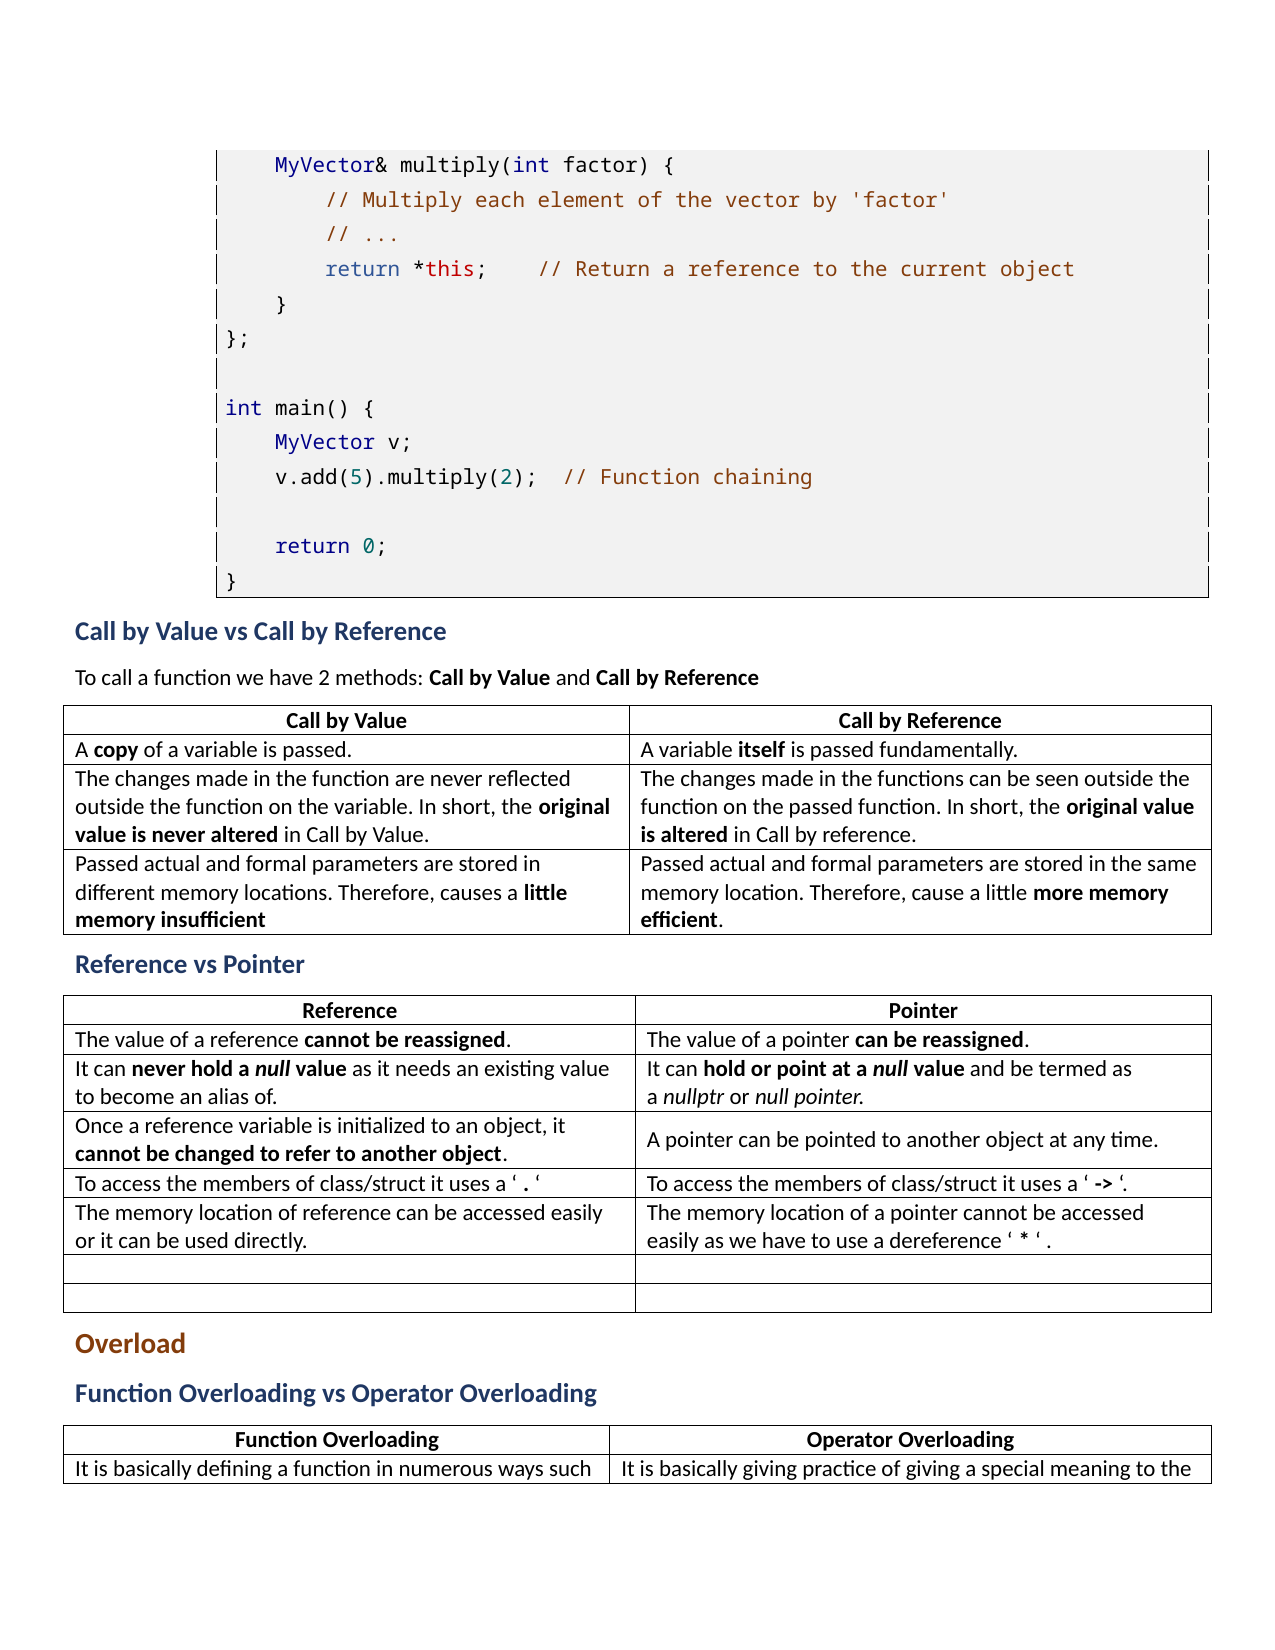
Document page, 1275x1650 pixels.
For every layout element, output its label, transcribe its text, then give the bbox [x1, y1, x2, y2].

table_header Pointer [636, 996, 1211, 1024]
table_cell It can hold or point at a null value and be termed as a nullptr or null pointer. [636, 1055, 1211, 1111]
text int main() { [217, 393, 1208, 423]
subtitle Call by Value vs Call by Reference [75, 614, 1200, 647]
subtitle Overload [75, 1325, 1200, 1361]
table_cell [64, 1284, 635, 1312]
text MyVector& multiply(int factor) { [217, 150, 1208, 181]
table_header Reference [64, 996, 635, 1024]
table_cell A variable itself is passed fundamentally. [630, 735, 1211, 763]
text return 0; [217, 532, 1208, 562]
table_cell The changes made in the functions can be seen outside the function on the passed function. In short, the original value is altered in Call by reference. [630, 765, 1211, 848]
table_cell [610, 1455, 1211, 1483]
table_cell It can never hold a null value as it needs an existing value to become an alias of. [64, 1055, 635, 1111]
subtitle Function Overloading vs Operator Overloading [75, 1376, 1200, 1409]
table_cell A pointer can be pointed to another object at any time. [636, 1112, 1211, 1168]
table_cell [636, 1284, 1211, 1312]
text To call a function we have 2 methods: Call by Value and Call by Reference [75, 663, 1200, 691]
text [217, 254, 1208, 284]
table_header Operator Overloading [610, 1426, 1211, 1453]
table_cell The memory location of reference can be accessed easily or it can be used directly. [64, 1198, 635, 1254]
table_cell Passed actual and formal parameters are stored in different memory locations. Therefore, causes a little memory insufficient [64, 850, 629, 934]
text } [217, 566, 1208, 597]
text } [217, 289, 1208, 319]
table_header Call by Value [64, 706, 629, 734]
table_cell [64, 1255, 635, 1283]
table_cell A copy of a variable is passed. [64, 735, 629, 763]
table_cell The memory location of a pointer cannot be accessed easily as we have to use a dereference ‘ * ‘ . [636, 1198, 1211, 1254]
table_cell The changes made in the function are never reflected outside the function on the variable. In short, the original value is never altered in Call by Value. [64, 765, 629, 848]
table_header Call by Reference [630, 706, 1211, 734]
text }; [216, 323, 1208, 354]
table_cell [64, 1455, 609, 1483]
text // Multiply each element of the vector by 'factor' [217, 185, 1208, 215]
table_header Function Overloading [64, 1426, 609, 1453]
text MyVector v; [216, 427, 1208, 458]
table_cell The value of a pointer can be reassigned. [636, 1025, 1211, 1053]
text // ... [217, 219, 1208, 250]
table_cell Once a reference variable is initialized to an object, it cannot be changed to refer to another object. [64, 1112, 635, 1168]
table_cell Passed actual and formal parameters are stored in the same memory location. Therefore, cause a little more memory efficient. [630, 850, 1211, 934]
table_cell [636, 1255, 1211, 1283]
table_cell To access the members of class/struct it uses a ‘ . ‘ [64, 1169, 635, 1197]
table_cell The value of a reference cannot be reassigned. [64, 1025, 635, 1053]
table_cell To access the members of class/struct it uses a ‘ -> ‘. [636, 1169, 1211, 1197]
text v.add(5).multiply(2); // Function chaining [217, 462, 1208, 493]
subtitle Reference vs Pointer [75, 947, 1200, 980]
